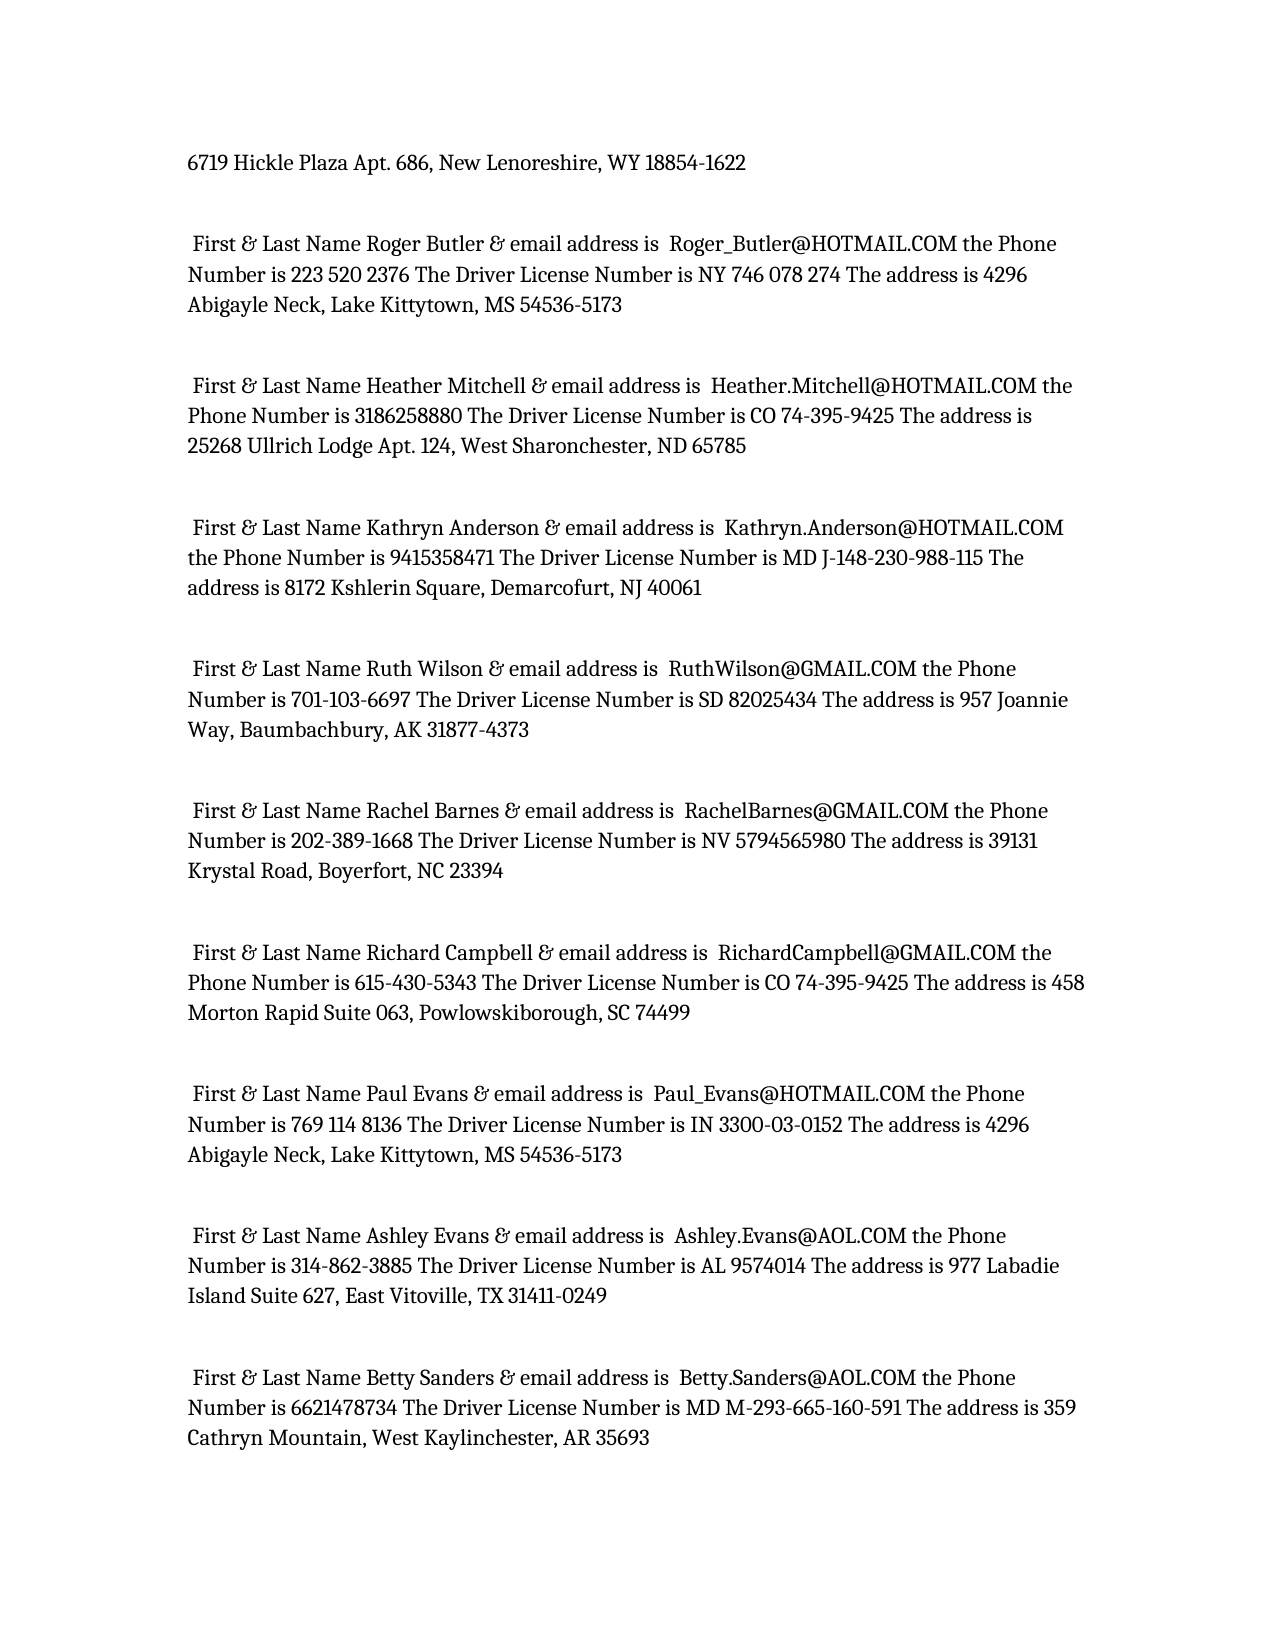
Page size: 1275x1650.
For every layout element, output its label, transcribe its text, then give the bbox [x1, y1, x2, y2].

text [187, 150, 1087, 207]
text First & Last Name Richard Campbell & email address is RichardCampbell@GMAIL.COM the Phone Number is 615-430-5343 The Driver License Number is CO 74-395-9425 The address is 458 Morton Rapid Suite 063, Powlowskiborough, SC 74499 [187, 939, 1087, 1057]
text First & Last Name Roger Butler & email address is Roger_Butler@HOTMAIL.COM the Phone Number is 223 520 2376 The Driver License Number is NY 746 078 274 The address is 4296 Abigayle Neck, Lake Kittytown, MS 54536-5173 [187, 231, 1087, 348]
text First & Last Name Ashley Evans & email address is Ashley.Evans@AOL.COM the Phone Number is 314-862-3885 The Driver License Number is AL 9574014 The address is 977 Labadie Island Suite 627, East Vitoville, TX 31411-0249 [187, 1223, 1087, 1340]
text First & Last Name Kathryn Anderson & email address is Kathryn.Anderson@HOTMAIL.COM the Phone Number is 9415358471 The Driver License Number is MD J-148-230-988-115 The address is 8172 Kshlerin Square, Demarcofurt, NJ 40061 [187, 514, 1087, 632]
text First & Last Name Ruth Wilson & email address is RuthWilson@GMAIL.COM the Phone Number is 701-103-6697 The Driver License Number is SD 82025434 The address is 957 Joannie Way, Baumbachbury, AK 31877-4373 [187, 656, 1087, 773]
text First & Last Name Rachel Barnes & email address is RachelBarnes@GMAIL.COM the Phone Number is 202-389-1668 The Driver License Number is NV 5794565980 The address is 39131 Krystal Road, Boyerfort, NC 23394 [187, 798, 1087, 915]
text First & Last Name Paul Evans & email address is Paul_Evans@HOTMAIL.COM the Phone Number is 769 114 8136 The Driver License Number is IN 3300-03-0152 The address is 4296 Abigayle Neck, Lake Kittytown, MS 54536-5173 [187, 1081, 1087, 1198]
text First & Last Name Heather Mitchell & email address is Heather.Mitchell@HOTMAIL.COM the Phone Number is 3186258880 The Driver License Number is CO 74-395-9425 The address is 25268 Ullrich Lodge Apt. 124, West Sharonchester, ND 65785 [187, 373, 1087, 490]
text First & Last Name Betty Sanders & email address is Betty.Sanders@AOL.COM the Phone Number is 6621478734 The Driver License Number is MD M-293-665-160-591 The address is 359 Cathryn Mountain, West Kaylinchester, AR 35693 [187, 1364, 1087, 1482]
